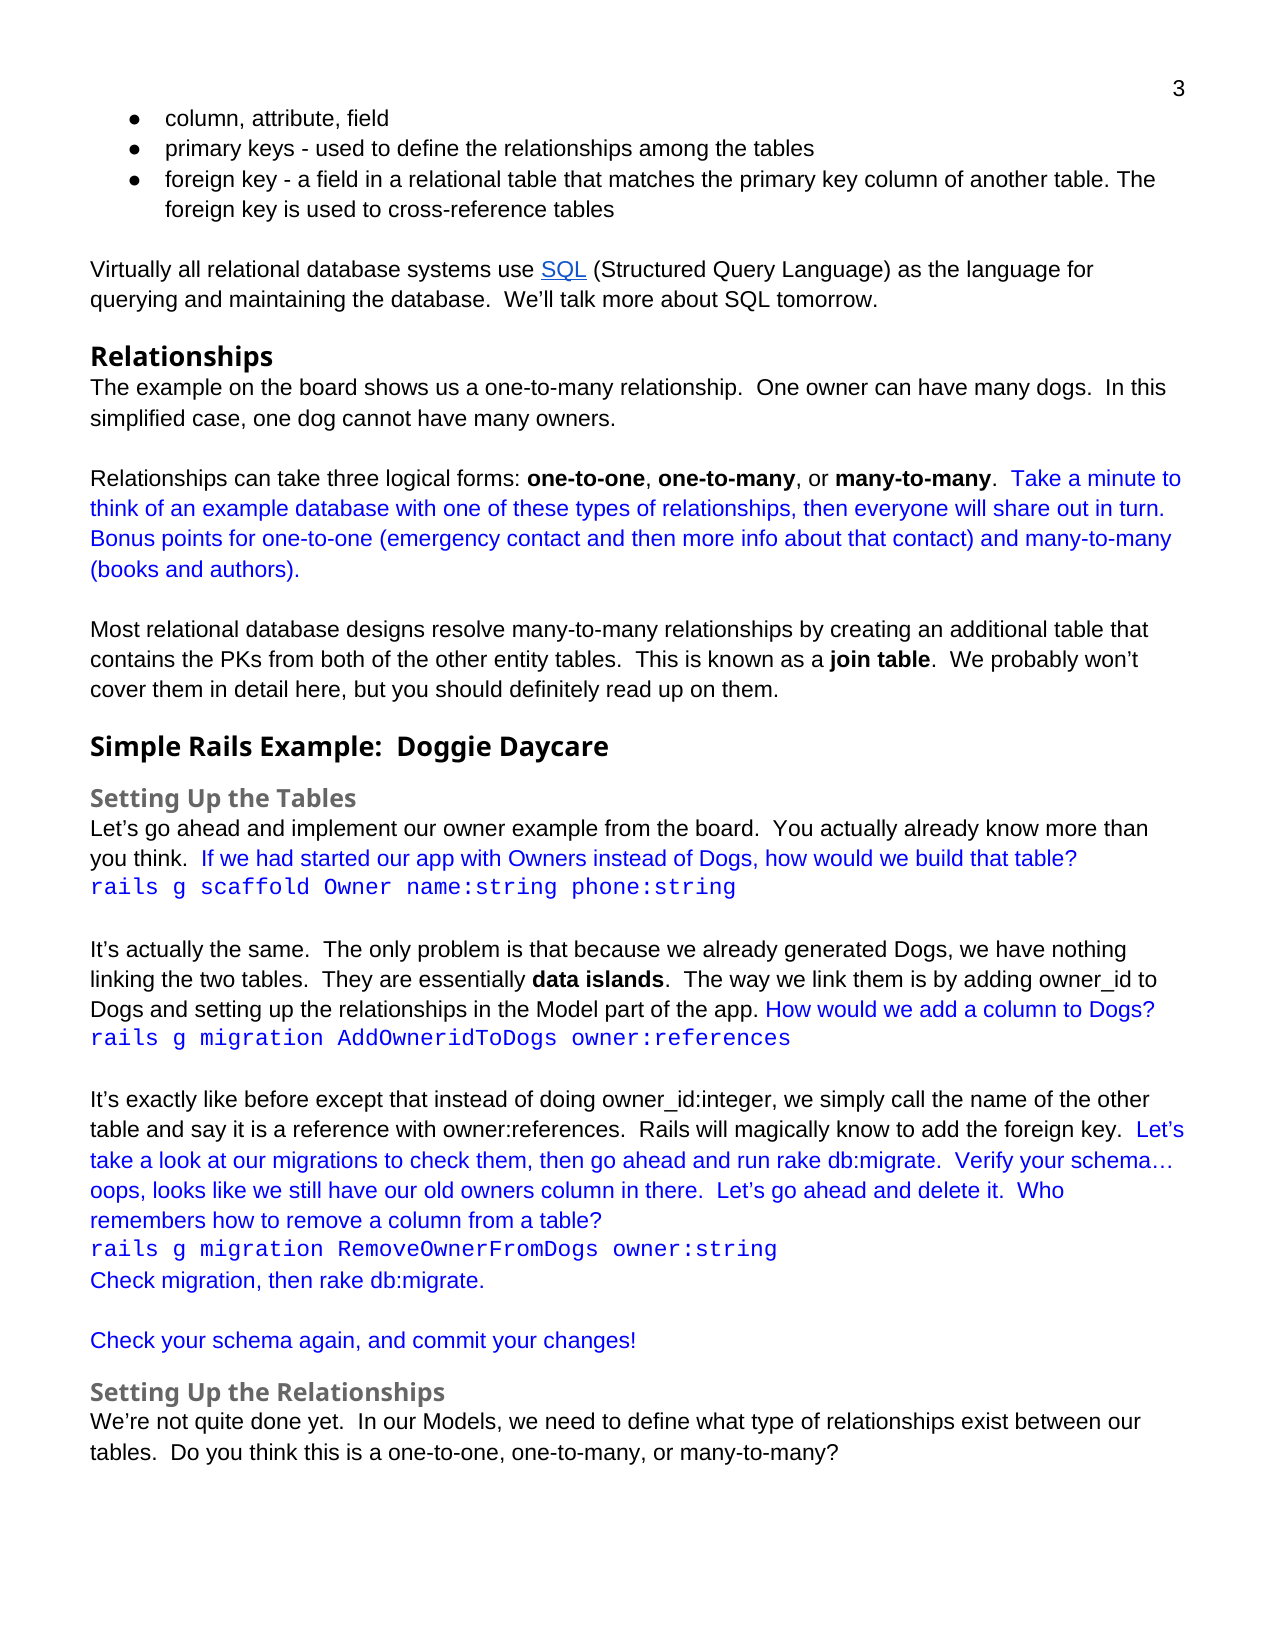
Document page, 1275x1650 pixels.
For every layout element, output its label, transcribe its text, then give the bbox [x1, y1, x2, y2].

subtitle Setting Up the Tables [90, 781, 1185, 815]
text It’s actually the same. The only problem is that because we already generated Dogs, we have nothing linking the two tables. They are essentially data islands. The way we link them is by adding owner_id to Dogs and setting up the relationships in the Model part of the app. How would we add a column to Dogs? [90, 936, 1185, 1022]
text rails g migration RemoveOwnerFromDogs owner:string [90, 1237, 1185, 1263]
text The example on the board shows us a one-to-many relationship. One owner can have many dogs. In this simplified case, one dog cannot have many owners. [90, 374, 1185, 431]
list column, attribute, field [127, 105, 1185, 132]
text It’s exactly like before except that instead of doing owner_id:integer, we simply call the name of the other table and say it is a reference with owner:references. Rails will magically know to add the foreign key. Let’s take a look at our migrations to check them, then go ahead and run rake db:migrate. Verify your schema… oops, looks like we still have our old owners column in there. Let’s go ahead and delete it. Who remembers how to remove a column from a table? [90, 1086, 1185, 1233]
subtitle Setting Up the Relationships [90, 1374, 1185, 1408]
text Most relational database designs resolve many-to-many relationships by creating an additional table that contains the PKs from both of the other entity tables. This is known as a join table. We probably won’t cover them in detail here, but you should definitely read up on them. [90, 616, 1185, 703]
subtitle Relationships [90, 337, 1185, 374]
text Relationships can take three logical forms: one-to-one, one-to-many, or many-to-many. Take a minute to think of an example database with one of these types of relationships, then everyone will share out in turn. Bonus points for one-to-one (emergency contact and then more info about that contact) and many-to-many (books and authors). [90, 465, 1185, 582]
text rails g scaffold Owner name:string phone:string [90, 876, 1185, 901]
text Check your schema again, and commit your changes! [90, 1327, 1185, 1354]
text Check migration, then rake db:migrate. [90, 1267, 1185, 1293]
text Let’s go ahead and implement our owner example from the board. You actually already know more than you think. If we had started our app with Owners instead of Dogs, how would we build that table? [90, 815, 1185, 872]
text rails g migration AddOwneridToDogs owner:references [90, 1026, 1185, 1052]
subtitle Simple Rails Example: Doggie Daycare [90, 727, 1185, 764]
text We’re not quite done yet. In our Models, we need to define what type of relationships exist between our tables. Do you think this is a one-to-one, one-to-many, or many-to-many? [90, 1408, 1185, 1465]
text Virtually all relational database systems use SQL (Structured Query Language) as the language for querying and maintaining the database. We’ll talk more about SQL tomorrow. [90, 256, 1185, 313]
list foreign key - a field in a relational table that matches the primary key column of another table. The foreign key is used to cross-reference tables [127, 166, 1185, 222]
list primary keys - used to define the relationships among the tables [127, 135, 1185, 162]
